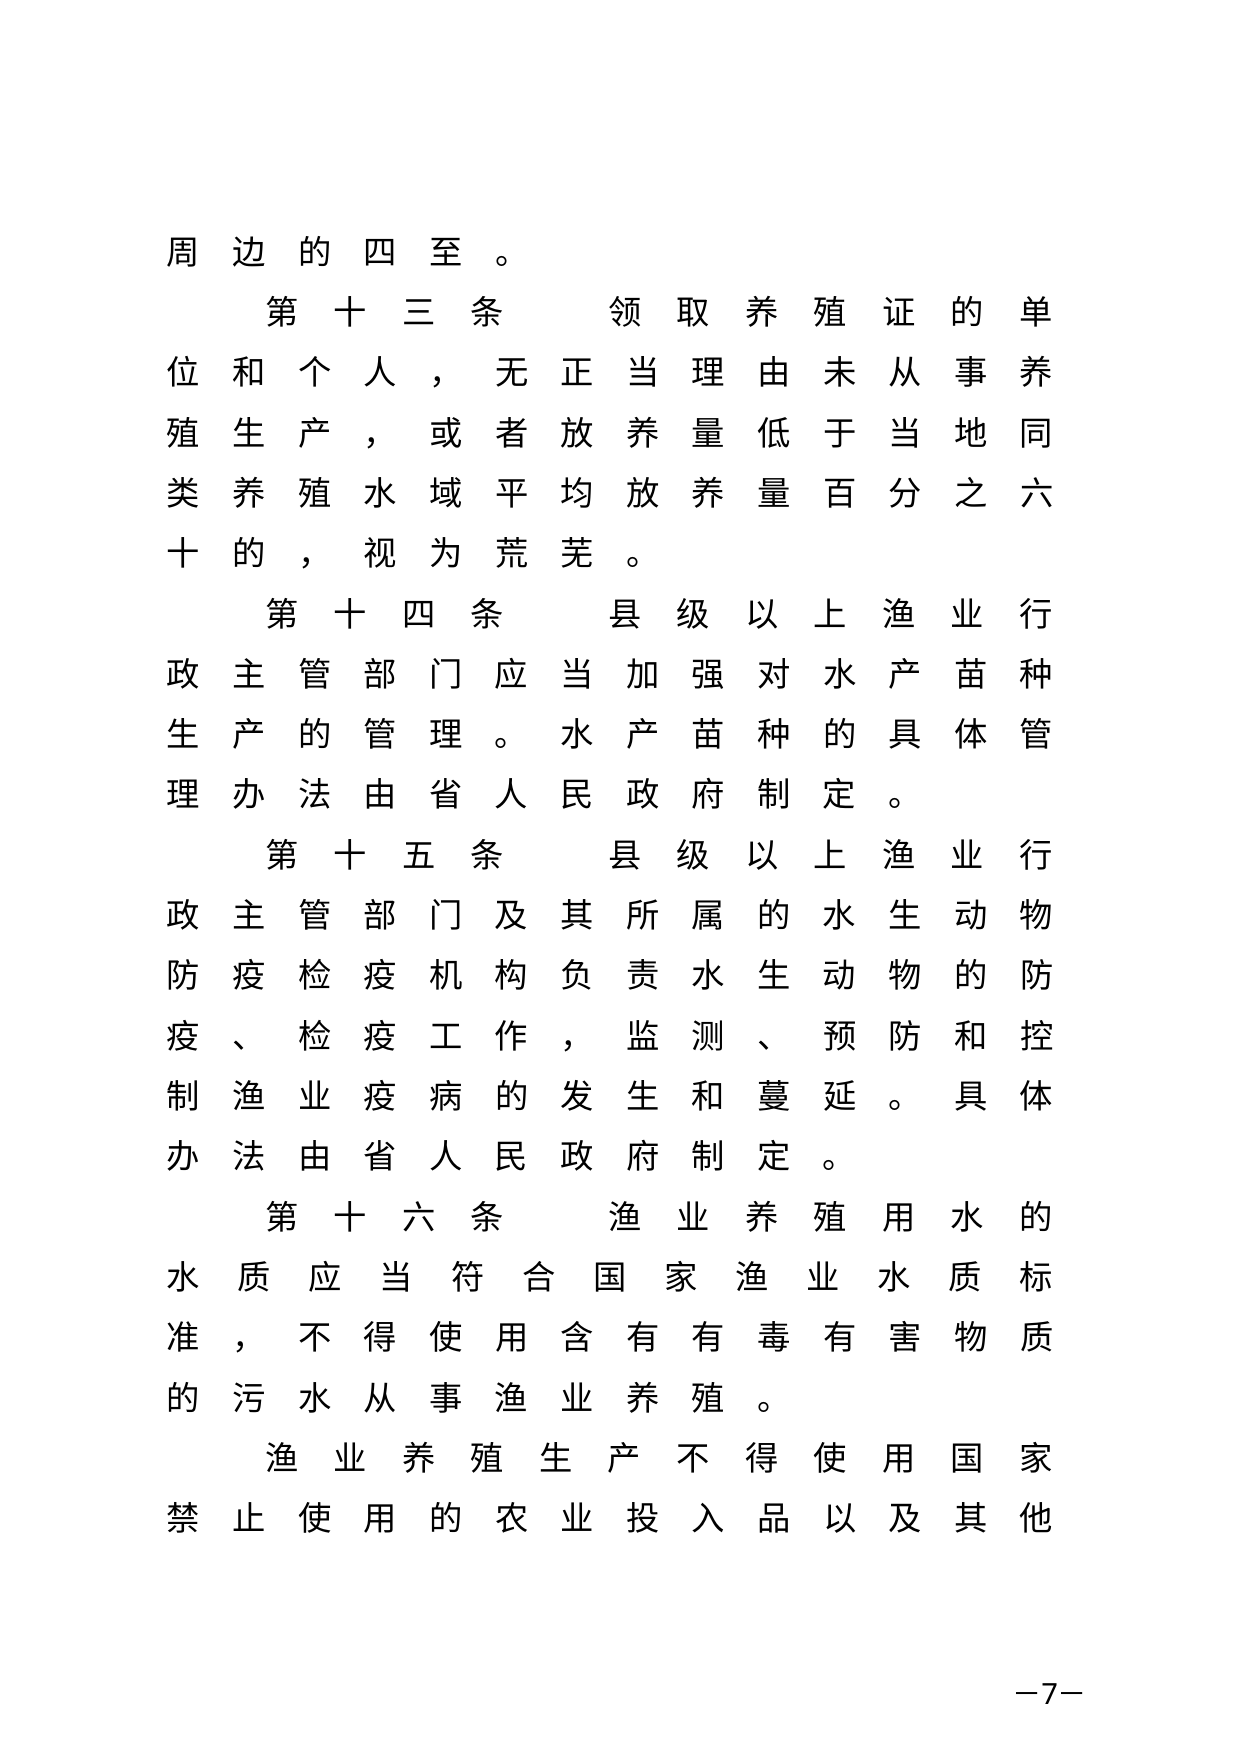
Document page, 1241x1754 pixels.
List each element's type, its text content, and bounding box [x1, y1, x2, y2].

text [167, 219, 1085, 280]
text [167, 1426, 1085, 1546]
text 第十三条 领取养殖证的单位和个人，无正当理由未从事养殖生产，或者放养量低于当地同类养殖水域平均放养量百分之六十的，视为荒芜。 [167, 280, 1085, 581]
text 第十六条 渔业养殖用水的水质应当符合国家渔业水质标准，不得使用含有有毒有害物质的污水从事渔业养殖。 [167, 1184, 1085, 1426]
text 第十四条 县级以上渔业行政主管部门应当加强对水产苗种生产的管理。水产苗种的具体管理办法由省人民政府制定。 [167, 581, 1085, 822]
text 第十五条 县级以上渔业行政主管部门及其所属的水生动物防疫检疫机构负责水生动物的防疫、检疫工作，监测、预防和控制渔业疫病的发生和蔓延。具体办法由省人民政府制定。 [167, 822, 1085, 1184]
